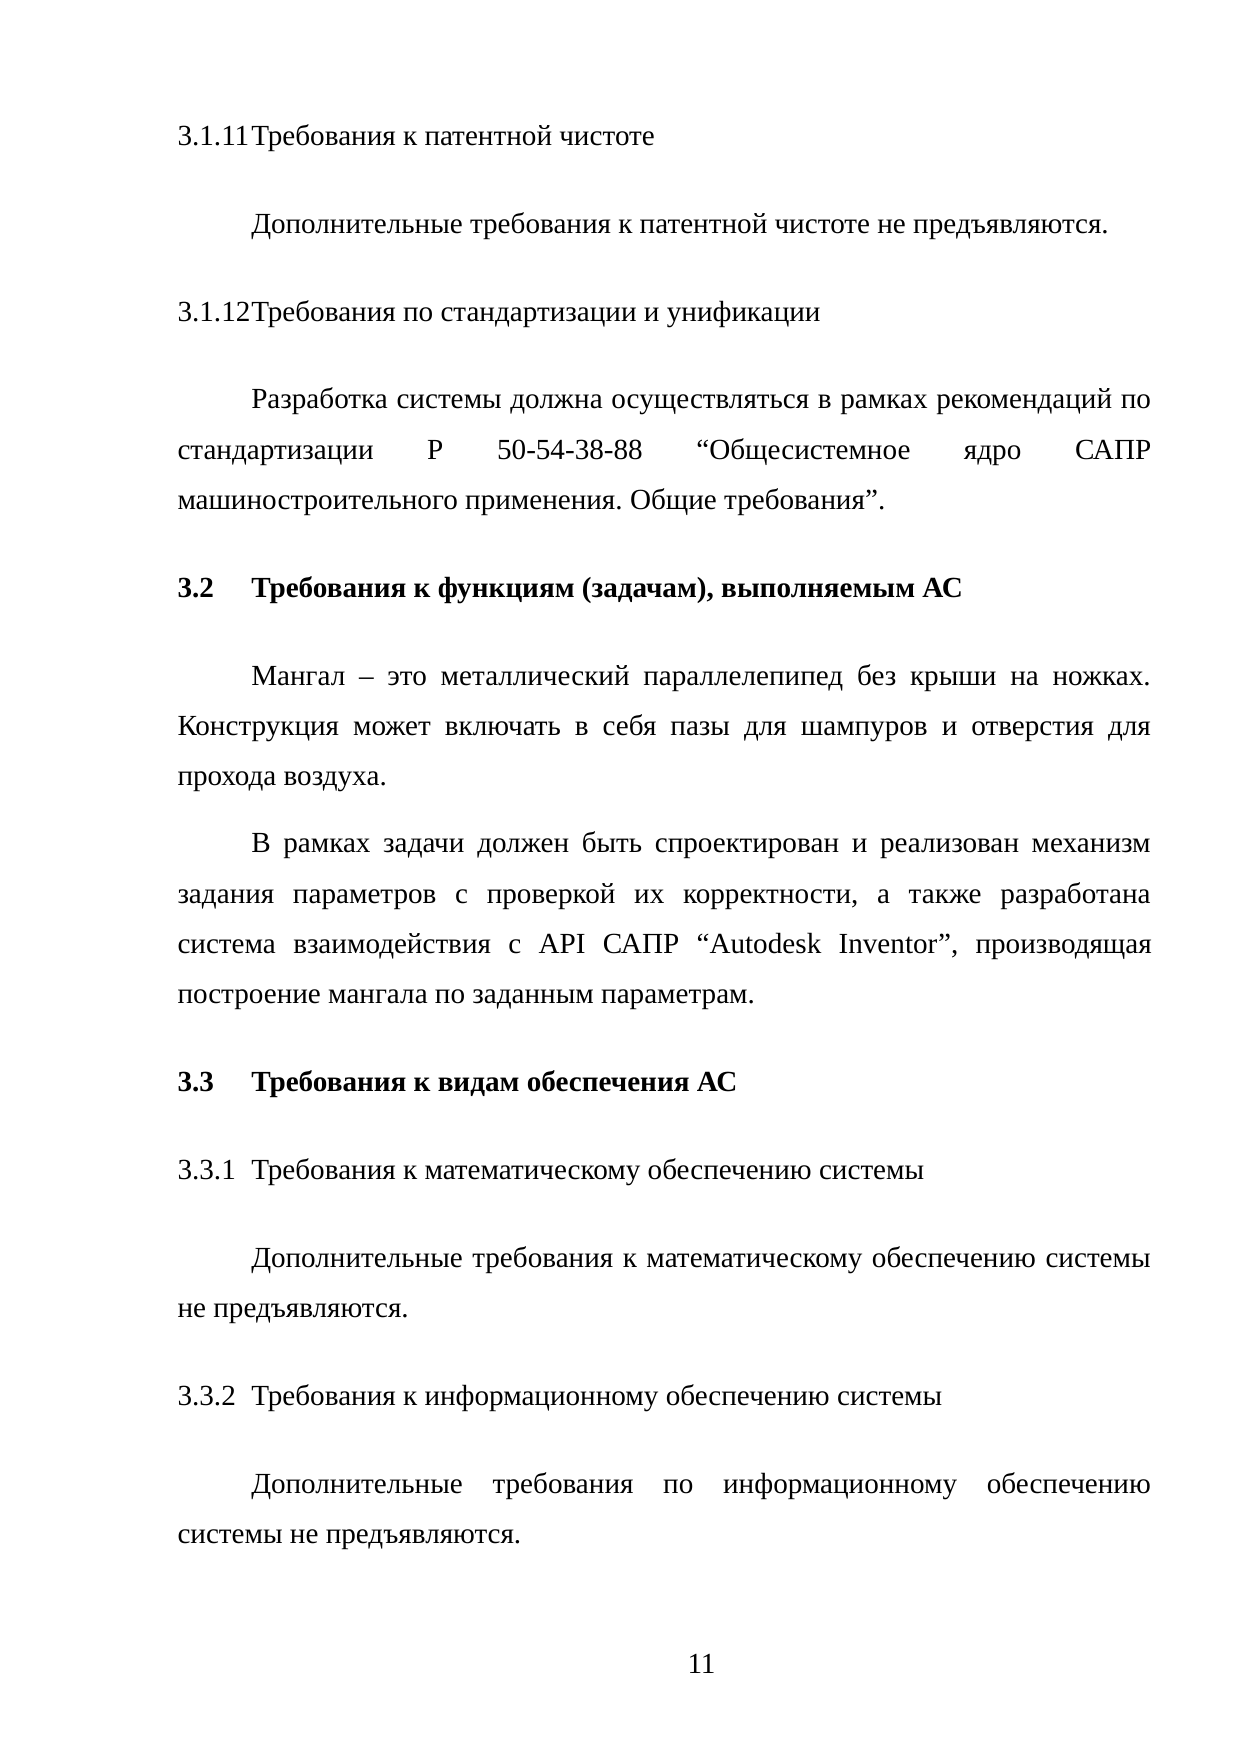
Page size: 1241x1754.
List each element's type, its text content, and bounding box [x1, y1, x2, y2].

subtitle Требования к математическому обеспечению системы [177, 1152, 1152, 1186]
text Дополнительные требования по информационному обеспечению системы не предъявляются. [177, 1466, 1152, 1549]
text В рамках задачи должен быть спроектирован и реализован механизм задания параметров с проверкой их корректности, а также разработана система взаимодействия с API САПР “Autodesk Inventor”, производящая построение мангала по заданным параметрам. [177, 825, 1152, 1010]
subtitle Требования к функциям (задачам), выполняемым АС [177, 570, 1152, 603]
subtitle Требования по стандартизации и унификации [177, 294, 1152, 327]
subtitle Требования к патентной чистоте [177, 118, 1152, 152]
text Дополнительные требования к математическому обеспечению системы не предъявляются. [177, 1240, 1152, 1324]
text Дополнительные требования к патентной чистоте не предъявляются. [177, 206, 1152, 239]
text Мангал – это металлический параллелепипед без крыши на ножках. Конструкция может включать в себя пазы для шампуров и отверстия для прохода воздуха. [177, 658, 1152, 792]
subtitle Требования к видам обеспечения АС [177, 1064, 1152, 1098]
text Разработка системы должна осуществляться в рамках рекомендаций по стандартизации Р 50-54-38-88 “Общесистемное ядро САПР машиностроительного применения. Общие требования”. [177, 382, 1152, 516]
subtitle Требования к информационному обеспечению системы [177, 1378, 1152, 1411]
